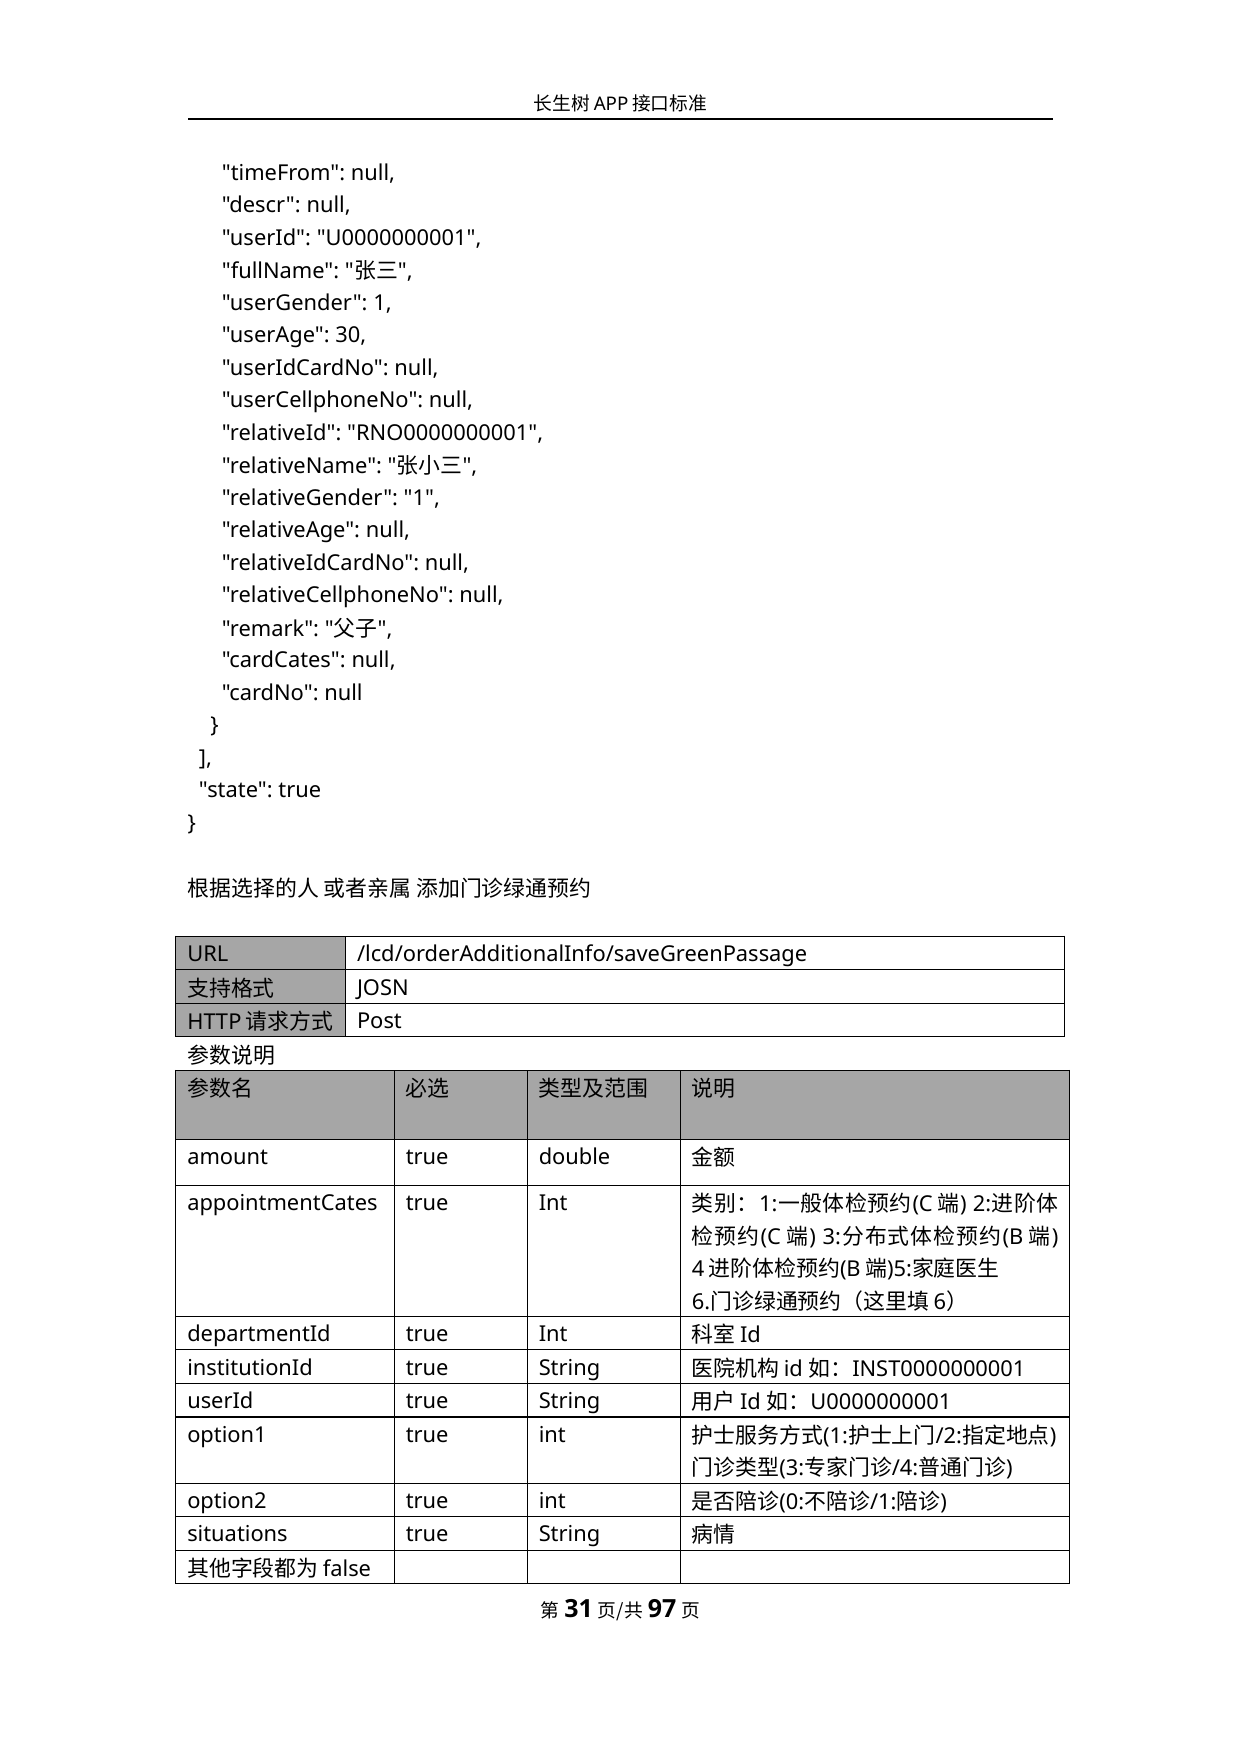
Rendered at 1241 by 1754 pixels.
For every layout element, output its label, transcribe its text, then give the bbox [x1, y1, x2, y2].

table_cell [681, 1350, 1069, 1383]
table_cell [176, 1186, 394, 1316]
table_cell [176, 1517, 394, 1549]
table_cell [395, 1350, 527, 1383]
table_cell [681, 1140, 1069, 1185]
text "descr": null, [187, 188, 1053, 221]
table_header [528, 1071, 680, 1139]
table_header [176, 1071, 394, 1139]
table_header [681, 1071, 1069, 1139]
text "cardNo": null [187, 676, 1053, 708]
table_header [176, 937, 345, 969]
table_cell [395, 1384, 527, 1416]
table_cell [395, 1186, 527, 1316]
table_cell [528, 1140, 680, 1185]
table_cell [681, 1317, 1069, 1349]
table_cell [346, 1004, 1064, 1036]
text "relativeGender": "1", [187, 481, 1053, 513]
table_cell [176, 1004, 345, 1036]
text "userId": "U0000000001", [187, 221, 1053, 253]
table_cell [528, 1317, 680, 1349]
text "userAge": 30, [187, 318, 1053, 351]
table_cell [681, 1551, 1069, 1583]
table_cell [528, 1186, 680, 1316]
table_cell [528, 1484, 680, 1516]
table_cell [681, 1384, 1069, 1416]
text "relativeAge": null, [187, 513, 1053, 546]
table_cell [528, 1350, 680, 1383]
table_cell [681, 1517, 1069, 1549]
text "userIdCardNo": null, [187, 351, 1053, 383]
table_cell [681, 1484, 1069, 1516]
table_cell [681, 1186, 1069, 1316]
text 参数说明 [187, 1037, 1053, 1070]
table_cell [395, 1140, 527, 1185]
text "relativeIdCardNo": null, [187, 546, 1053, 578]
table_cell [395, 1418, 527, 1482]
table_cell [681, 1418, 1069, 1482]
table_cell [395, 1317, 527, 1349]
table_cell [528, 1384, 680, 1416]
text } [187, 806, 1053, 838]
text } [187, 708, 1053, 741]
text "state": true [187, 773, 1053, 806]
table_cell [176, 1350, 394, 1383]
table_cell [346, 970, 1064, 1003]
text "remark": "父子", [187, 611, 1053, 643]
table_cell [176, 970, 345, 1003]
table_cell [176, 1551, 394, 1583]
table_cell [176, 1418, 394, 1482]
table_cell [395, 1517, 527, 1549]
text ], [187, 741, 1053, 773]
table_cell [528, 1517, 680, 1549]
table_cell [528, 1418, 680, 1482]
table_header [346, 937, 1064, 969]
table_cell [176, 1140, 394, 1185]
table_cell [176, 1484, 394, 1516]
text "fullName": "张三", [187, 253, 1053, 286]
text 根据选择的人 或者亲属 添加门诊绿通预约 [187, 871, 1053, 903]
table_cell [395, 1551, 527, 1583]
text "relativeId": "RNO0000000001", [187, 416, 1053, 448]
text "cardCates": null, [187, 643, 1053, 676]
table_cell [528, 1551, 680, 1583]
text "timeFrom": null, [187, 156, 1053, 188]
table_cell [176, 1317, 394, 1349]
text "relativeCellphoneNo": null, [187, 578, 1053, 611]
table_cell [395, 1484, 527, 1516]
text "userGender": 1, [187, 286, 1053, 318]
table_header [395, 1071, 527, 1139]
text "relativeName": "张小三", [187, 448, 1053, 481]
text "userCellphoneNo": null, [187, 383, 1053, 416]
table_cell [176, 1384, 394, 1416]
